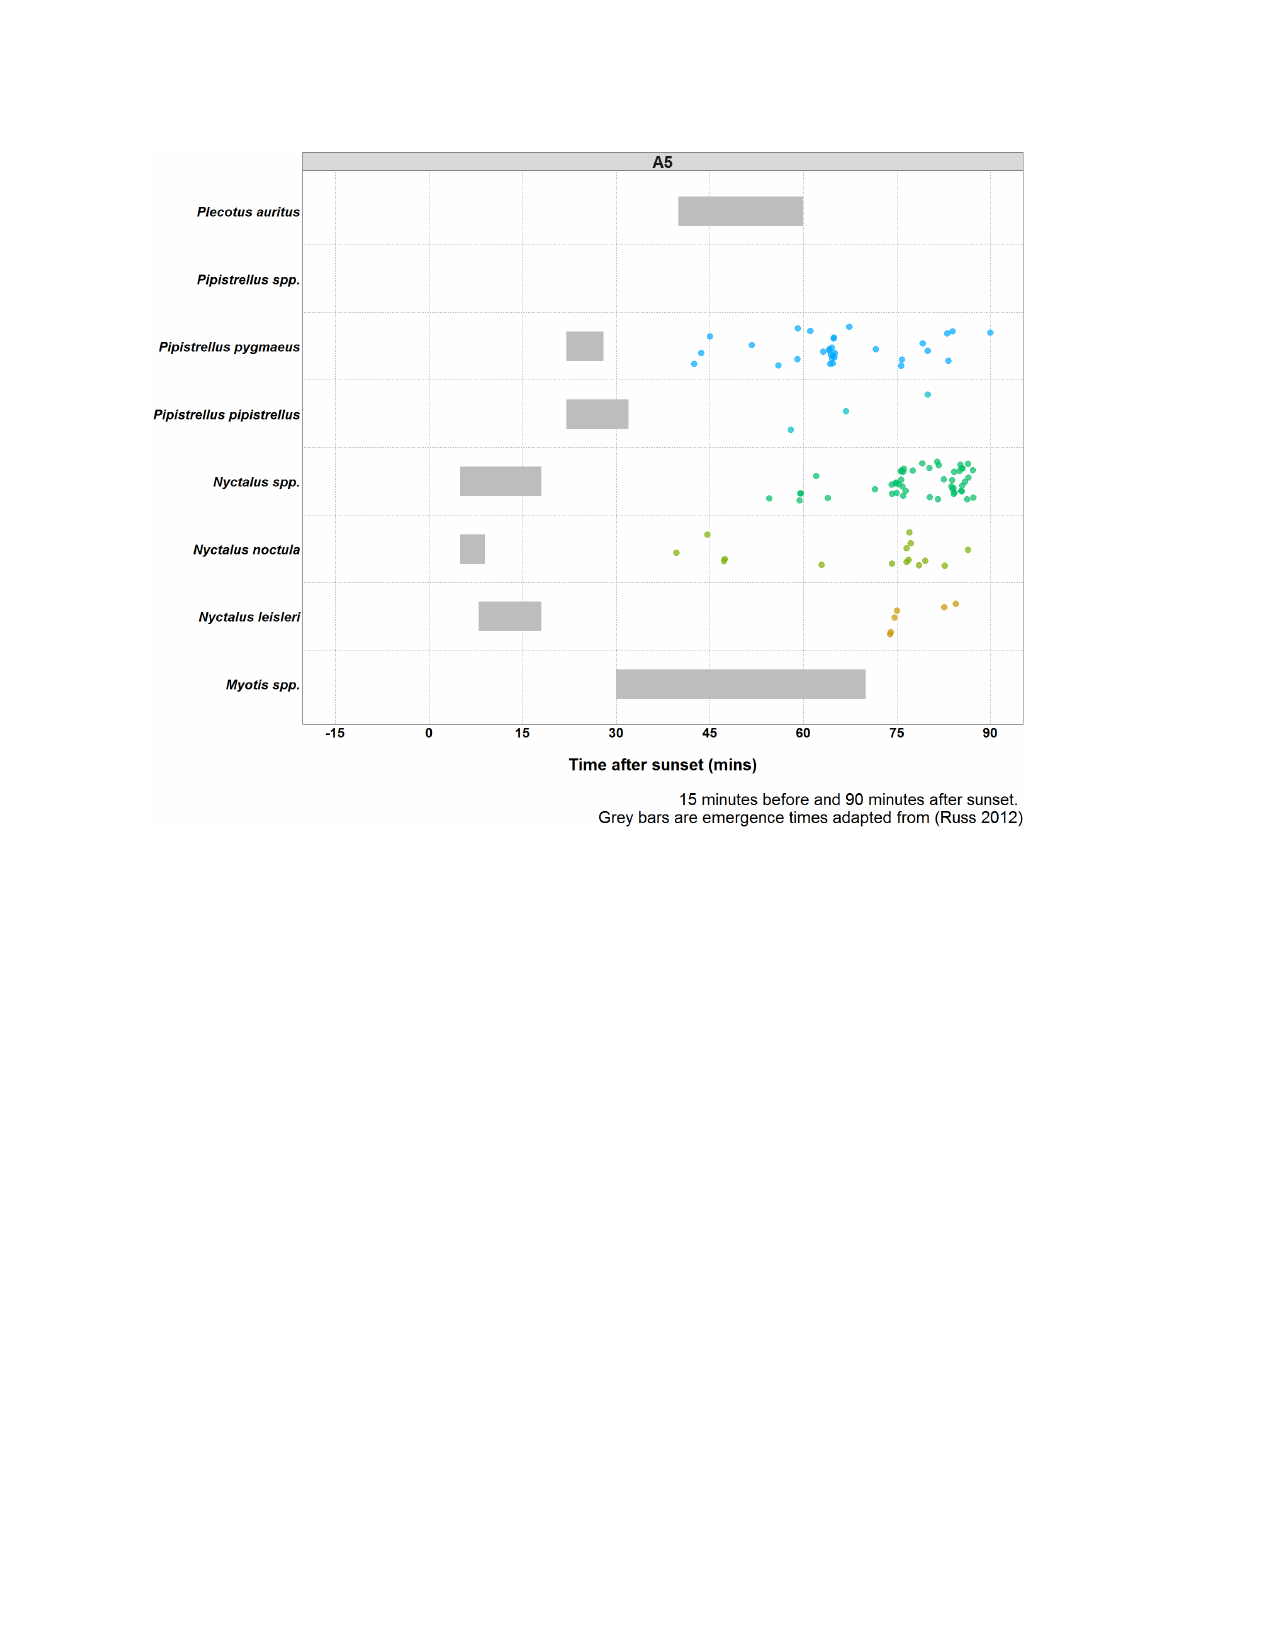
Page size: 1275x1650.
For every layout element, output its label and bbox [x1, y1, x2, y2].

picture [150, 150, 1025, 827]
